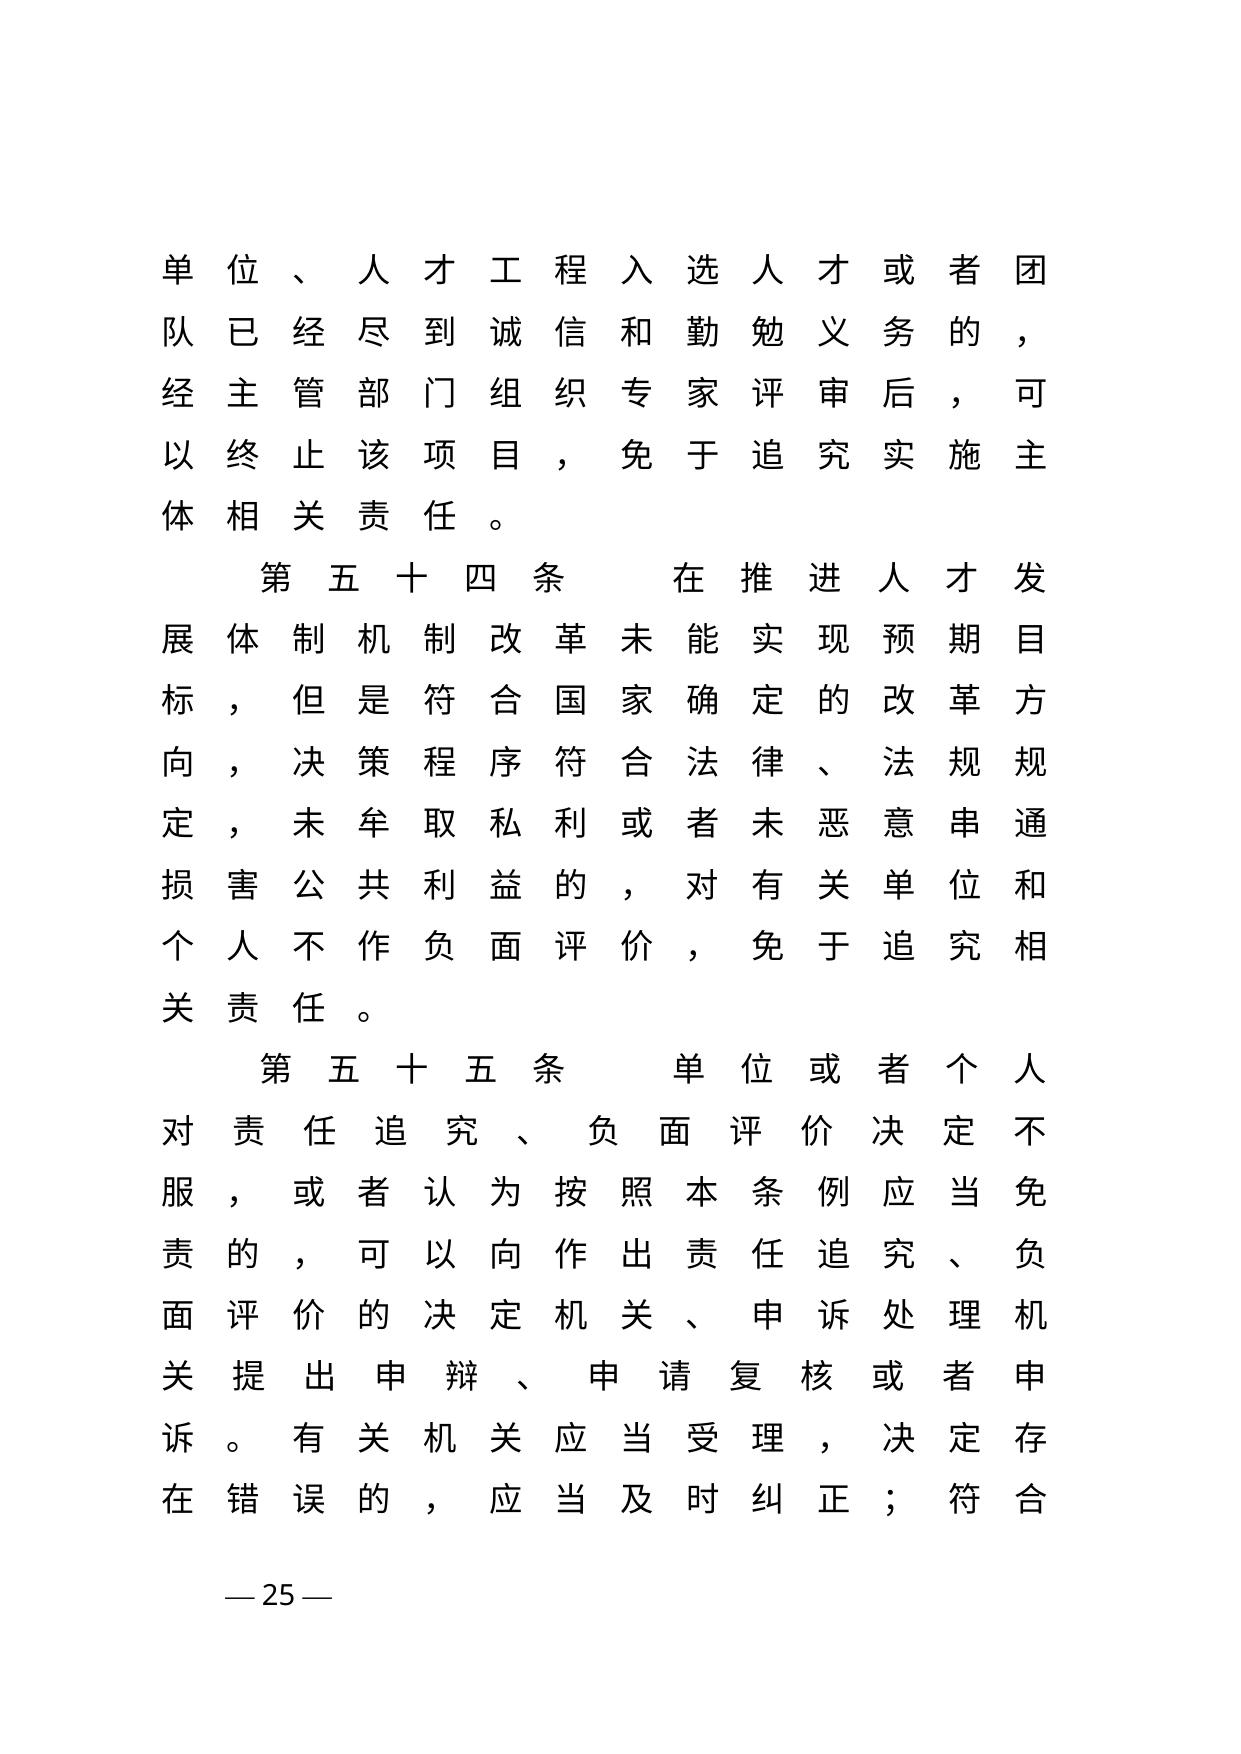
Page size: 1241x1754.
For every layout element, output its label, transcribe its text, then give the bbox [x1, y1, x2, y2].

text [161, 237, 1079, 545]
text 第五十四条 在推进人才发展体制机制改革未能实现预期目标，但是符合国家确定的改革方向，决策程序符合法律、法规规定，未牟取私利或者未恶意串通损害公共利益的，对有关单位和个人不作负面评价，免于追究相关责任。 [161, 545, 1079, 1036]
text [161, 1036, 1079, 1528]
